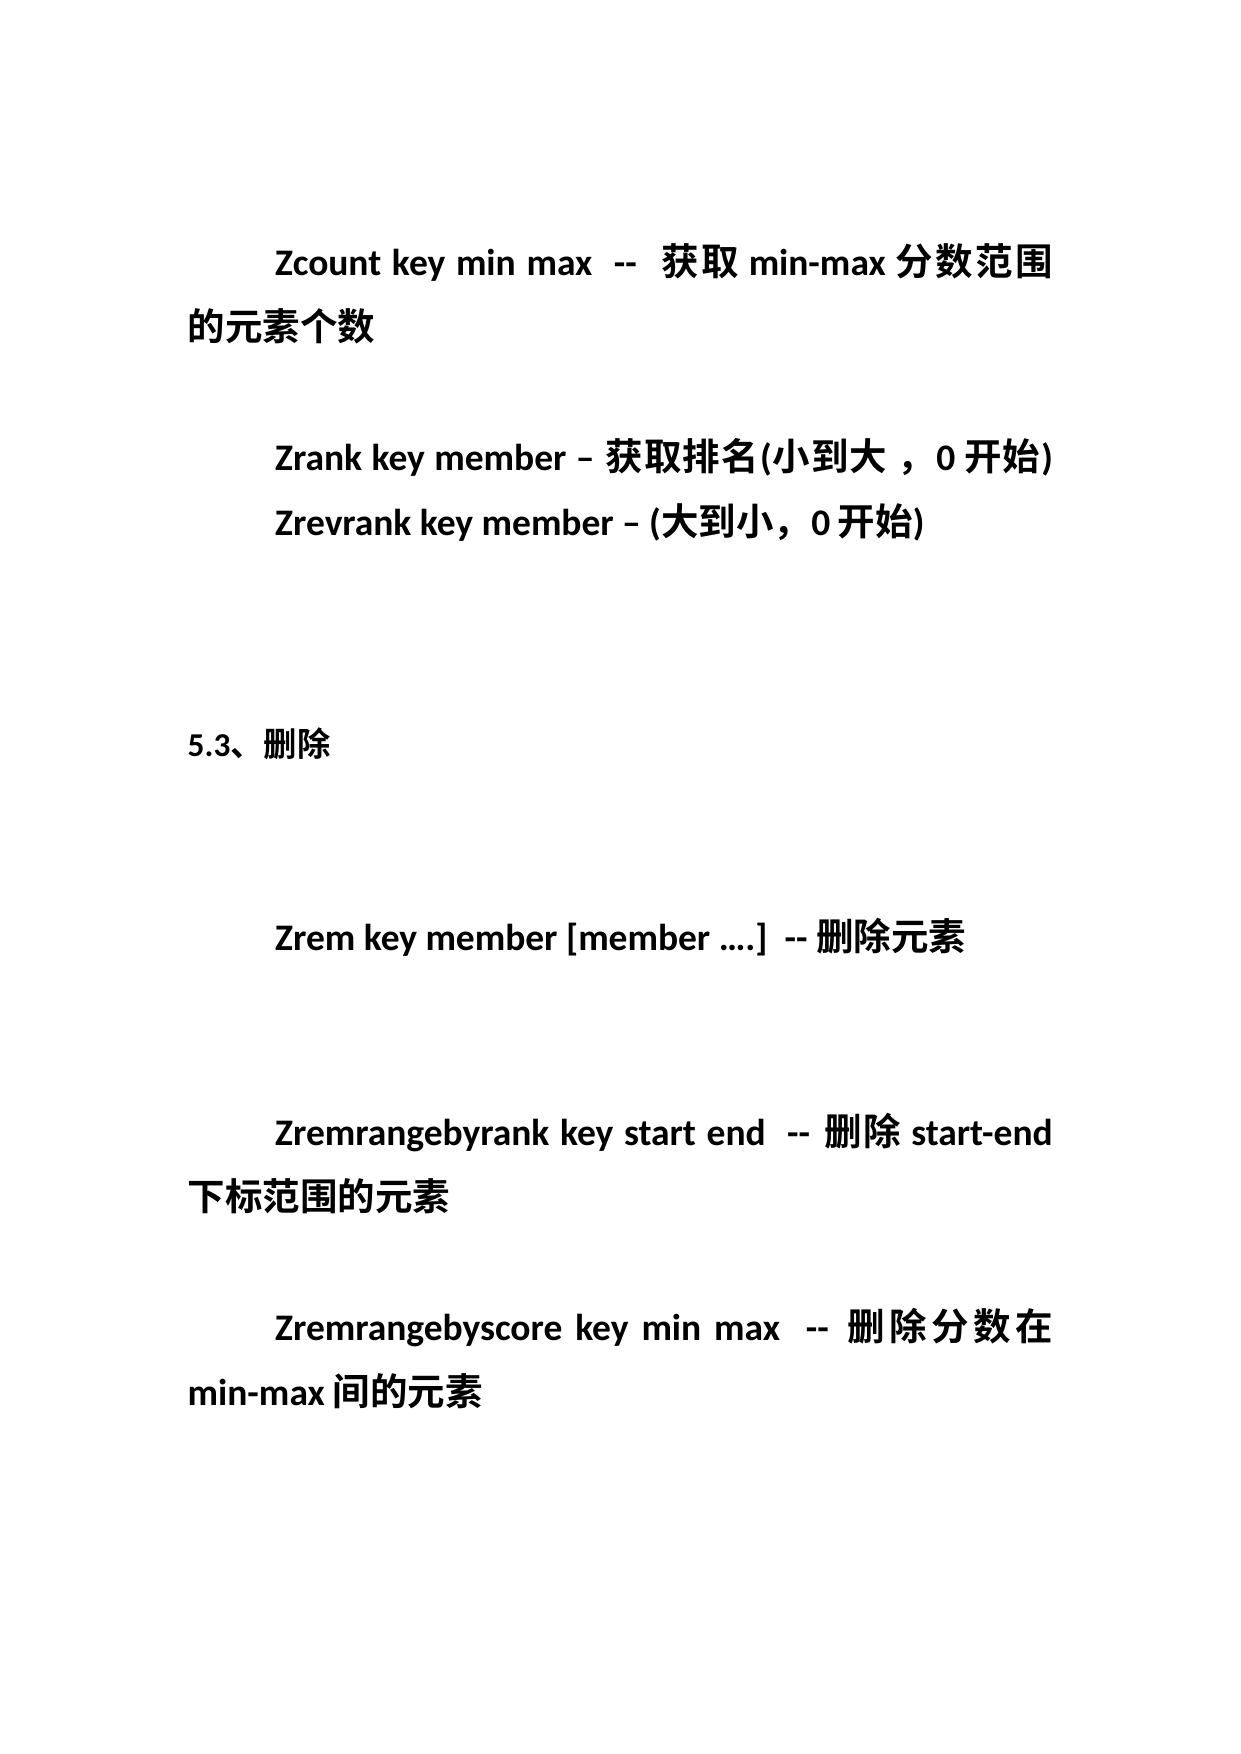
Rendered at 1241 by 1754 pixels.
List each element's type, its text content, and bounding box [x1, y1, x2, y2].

text Zremrangebyscore key min max -- 删除分数在min-max间的元素 [187, 1291, 1053, 1421]
text Zremrangebyrank key start end -- 删除start-end下标范围的元素 [187, 1096, 1053, 1226]
subtitle 5.3、删除 [187, 709, 1053, 774]
text Zrem key member [member ….] -- 删除元素 [187, 901, 1053, 966]
text Zrank key member – 获取排名(小到大 ，0开始) Zrevrank key member – (大到小，0开始) [187, 422, 1053, 552]
text Zcount key min max -- 获取min-max分数范围的元素个数 [187, 227, 1053, 357]
